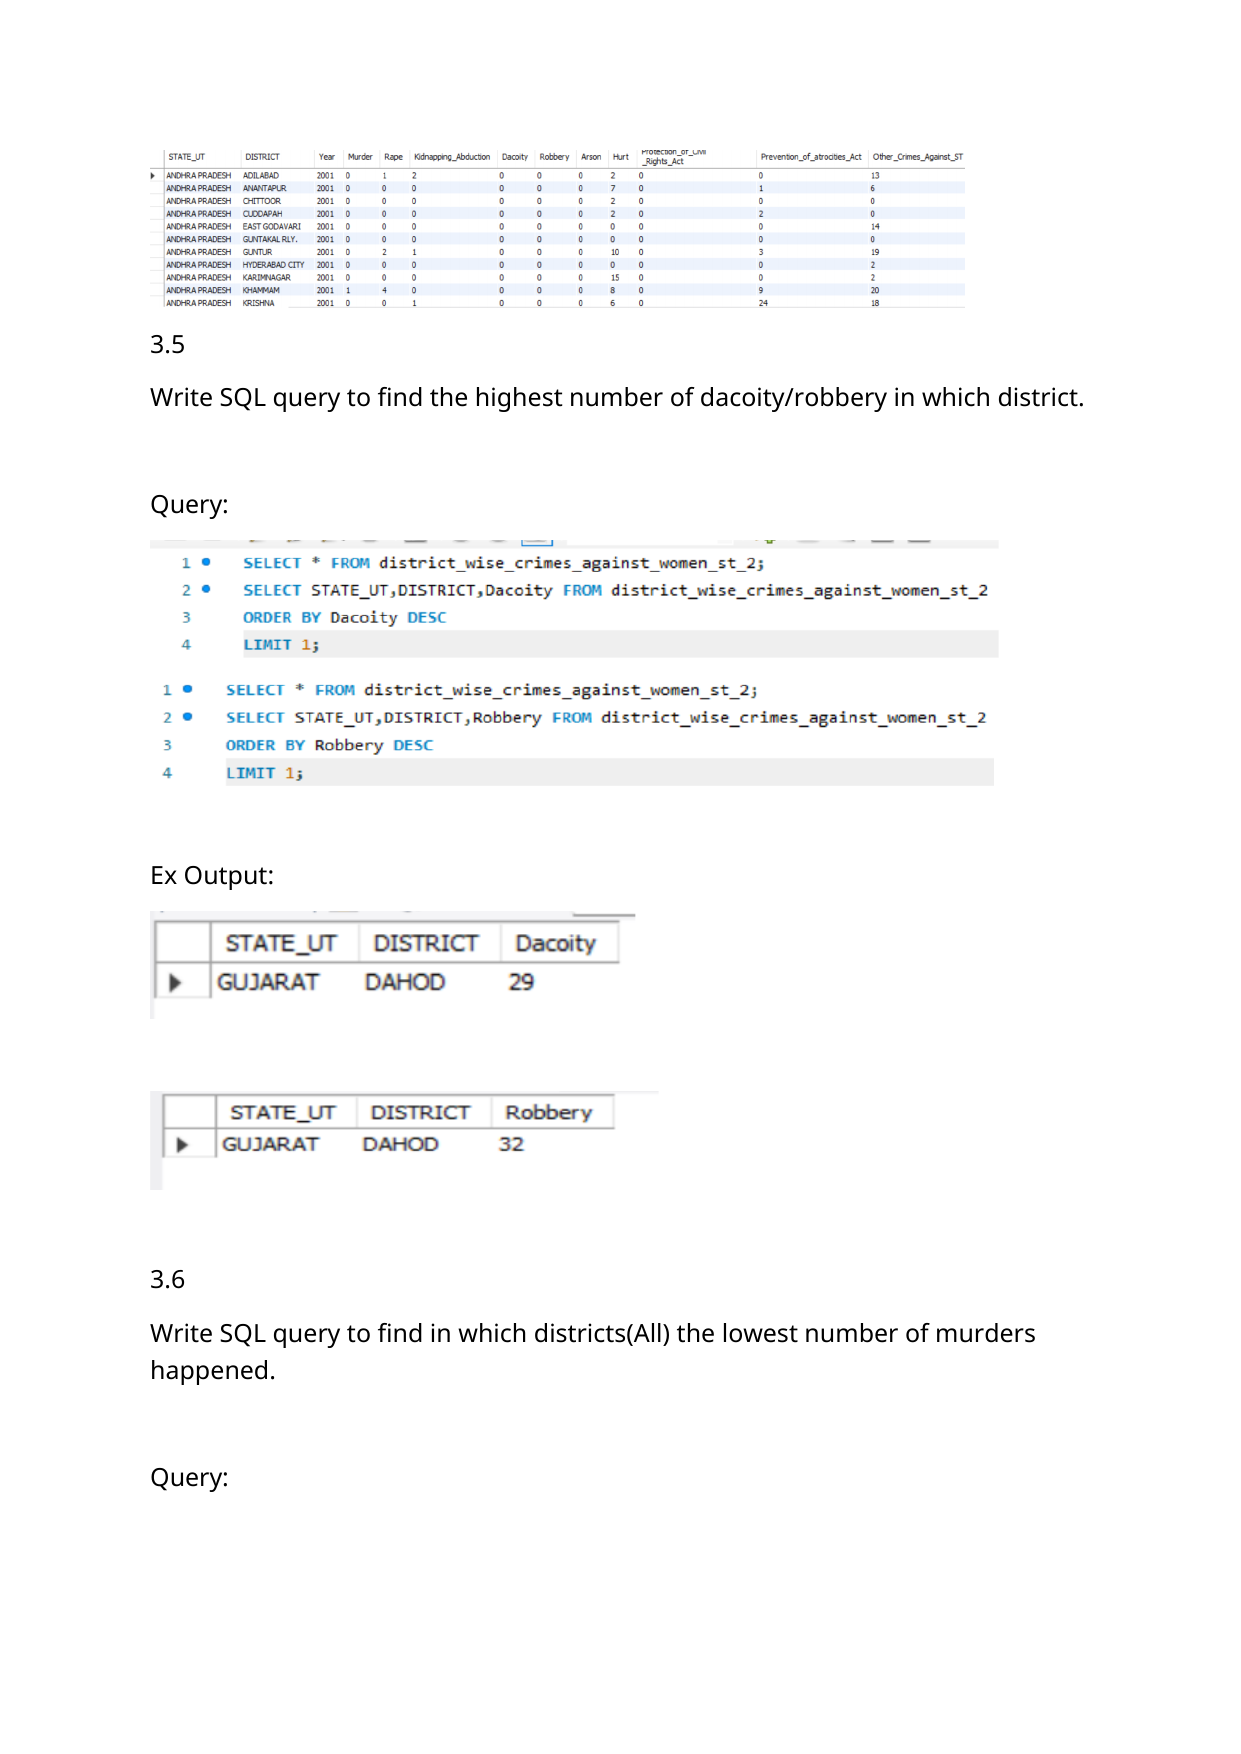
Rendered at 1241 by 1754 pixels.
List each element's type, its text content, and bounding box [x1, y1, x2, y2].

text Ex Output: [150, 857, 1090, 892]
picture [150, 150, 965, 308]
picture [150, 911, 636, 1019]
text 3.6 [150, 1262, 1090, 1296]
picture [150, 1091, 659, 1190]
picture [150, 678, 994, 786]
picture [150, 540, 999, 660]
text Query: [150, 1459, 1090, 1493]
text Query: [150, 487, 1090, 521]
text Write SQL query to find in which districts(All) the lowest number of murders happened. [150, 1316, 1090, 1386]
text 3.5 [150, 327, 1090, 361]
text Write SQL query to find the highest number of dacoity/robbery in which district. [150, 380, 1090, 414]
